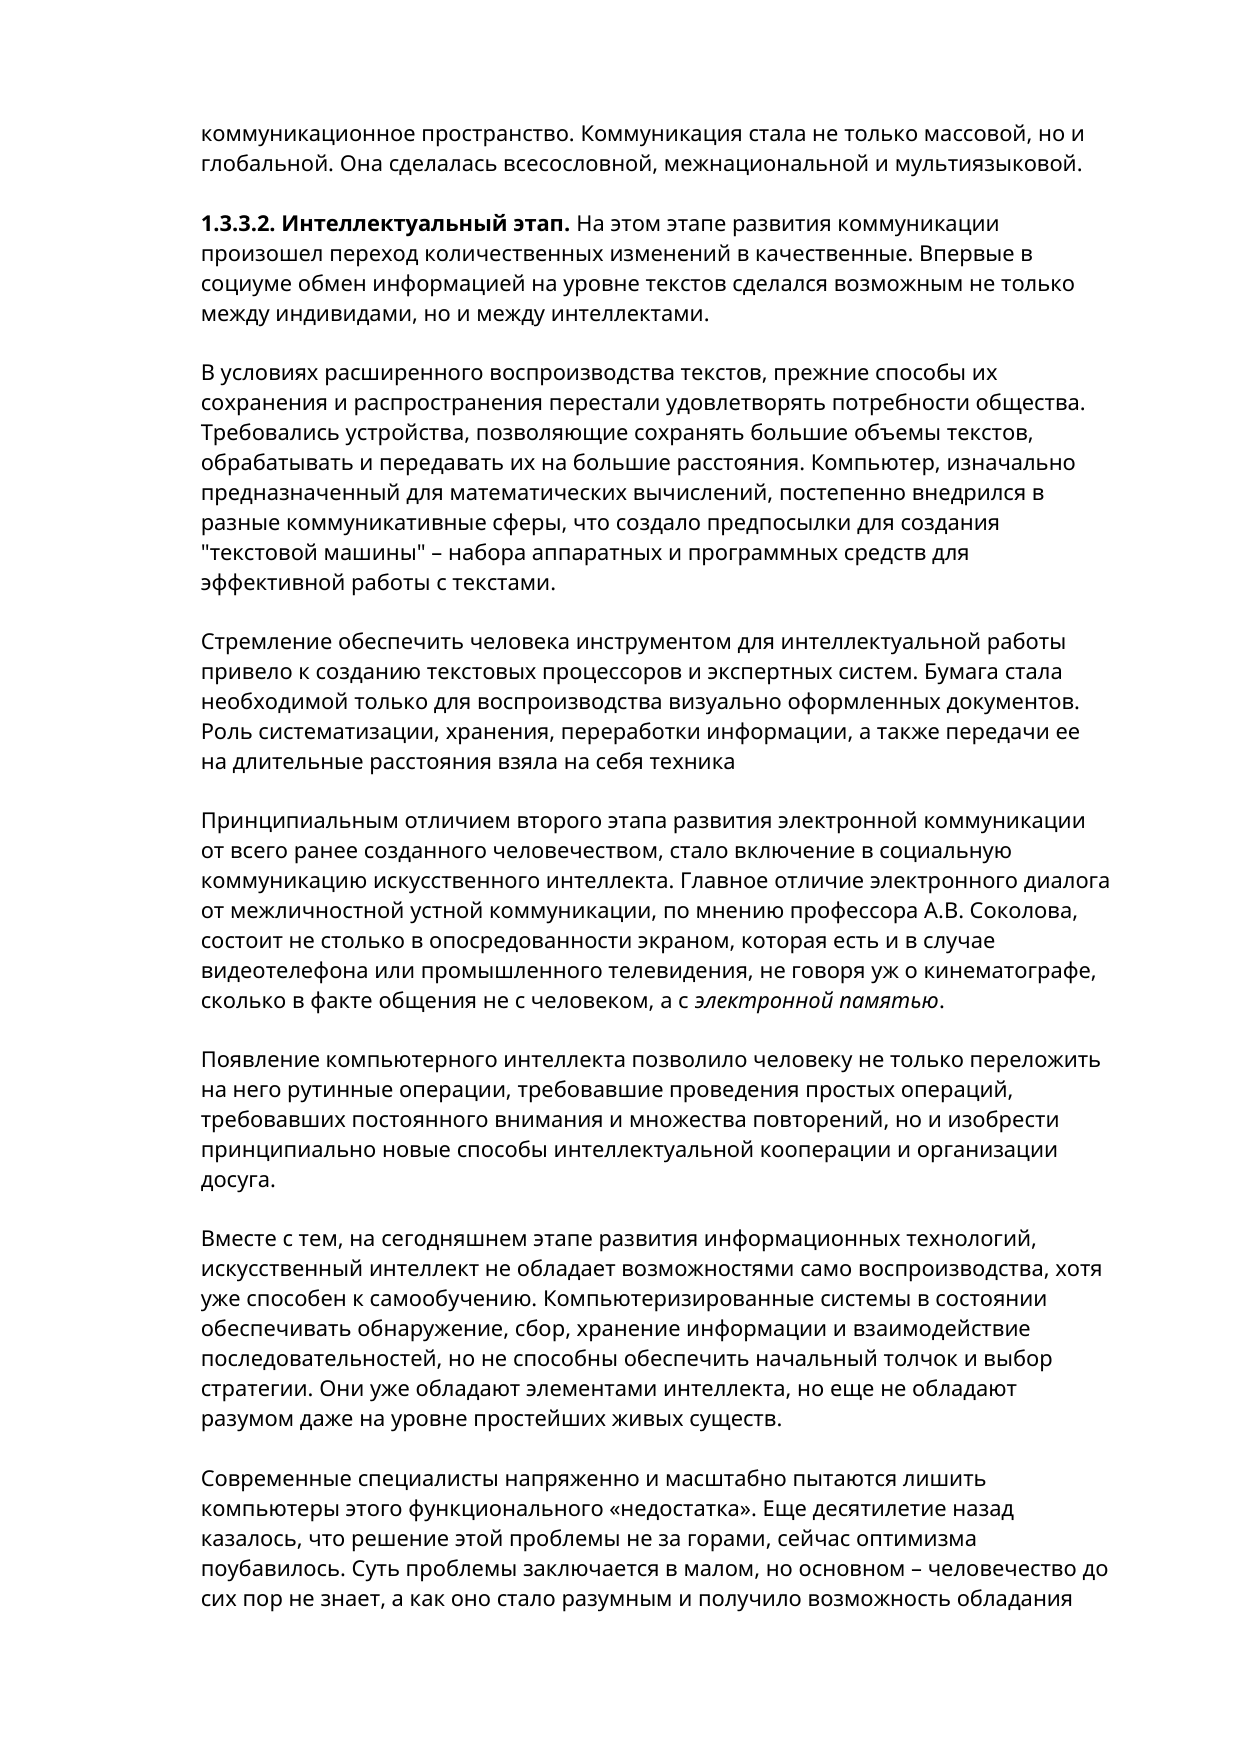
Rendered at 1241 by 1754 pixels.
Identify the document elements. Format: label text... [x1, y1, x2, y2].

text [201, 1462, 1113, 1612]
text Стремление обеспечить человека инструментом для интеллектуальной работы привело к созданию текстовых процессоров и экспертных систем. Бумага стала необходимой только для воспроизводства визуально оформленных документов. Роль систематизации, хранения, переработки информации, а также передачи ее на длительные расстояния взяла на себя техника [201, 626, 1113, 776]
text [201, 118, 1113, 178]
text В условиях расширенного воспроизводства текстов, прежние способы их сохранения и распространения перестали удовлетворять потребности общества. Требовались устройства, позволяющие сохранять большие объемы текстов, обрабатывать и передавать их на большие расстояния. Компьютер, изначально предназначенный для математических вычислений, постепенно внедрился в разные коммуникативные сферы, что создало предпосылки для создания "текстовой машины" – набора аппаратных и программных средств для эффективной работы с текстами. [201, 356, 1113, 596]
text Вместе с тем, на сегодняшнем этапе развития информационных технологий, искусственный интеллект не обладает возможностями само воспроизводства, хотя уже способен к самообучению. Компьютеризированные системы в состоянии обеспечивать обнаружение, сбор, хранение информации и взаимодействие последовательностей, но не способны обеспечить начальный толчок и выбор стратегии. Они уже обладают элементами интеллекта, но еще не обладают разумом даже на уровне простейших живых существ. [201, 1223, 1113, 1433]
text Принципиальным отличием второго этапа развития электронной коммуникации от всего ранее созданного человечеством, стало включение в социальную коммуникацию искусственного интеллекта. Главное отличие электронного диалога от межличностной устной коммуникации, по мнению профессора А.В. Соколова, состоит не столько в опосредованности экраном, которая есть и в случае видеотелефона или промышленного телевидения, не говоря уж о кинематографе, сколько в факте общения не с человеком, а с электронной памятью. [201, 805, 1113, 1015]
text 1.3.3.2. Интеллектуальный этап. На этом этапе развития коммуникации произошел переход количественных изменений в качественные. Впервые в социуме обмен информацией на уровне текстов сделался возможным не только между индивидами, но и между интеллектами. [201, 207, 1113, 327]
text Появление компьютерного интеллекта позволило человеку не только переложить на него рутинные операции, требовавшие проведения простых операций, требовавших постоянного внимания и множества повторений, но и изобрести принципиально новые способы интеллектуальной кооперации и организации досуга. [201, 1044, 1113, 1194]
